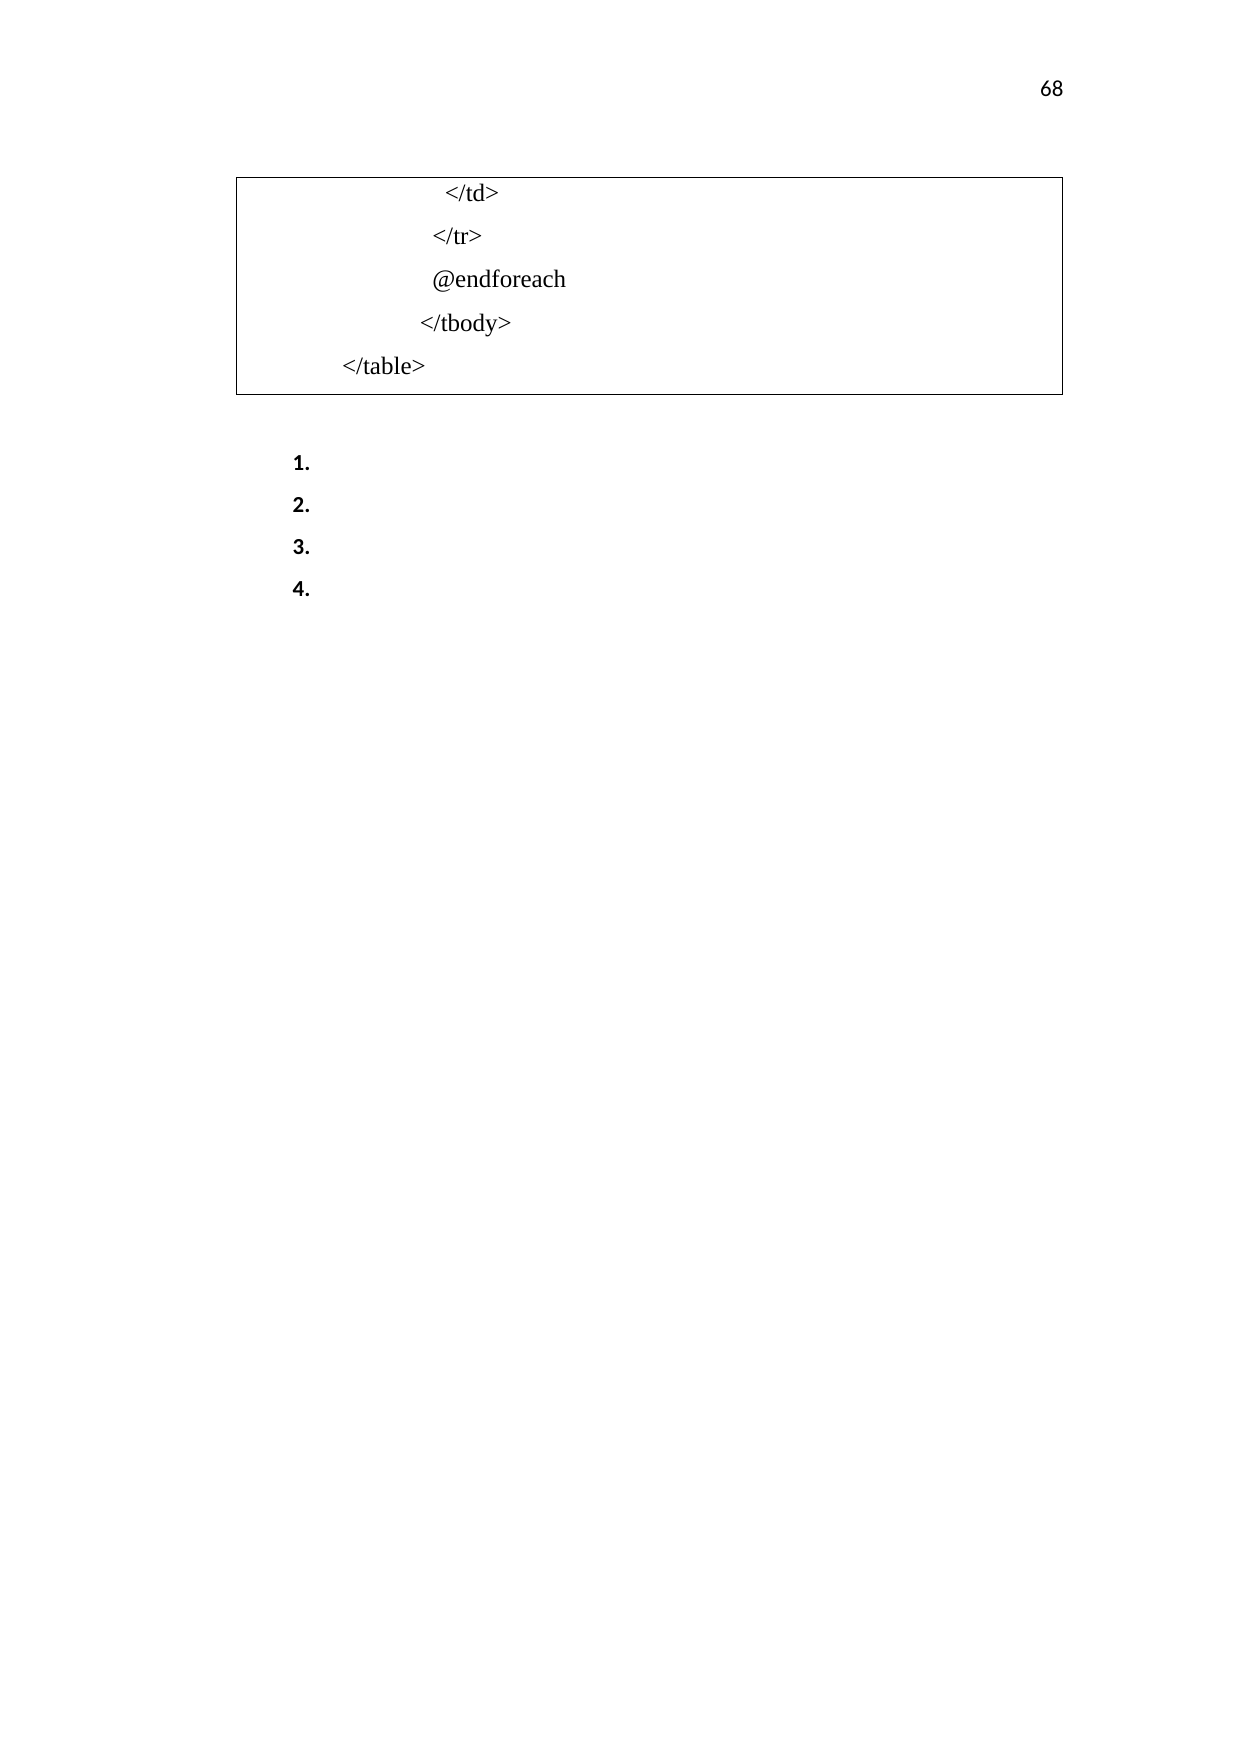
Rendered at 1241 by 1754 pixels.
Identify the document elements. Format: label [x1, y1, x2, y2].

table_header [237, 178, 1062, 394]
